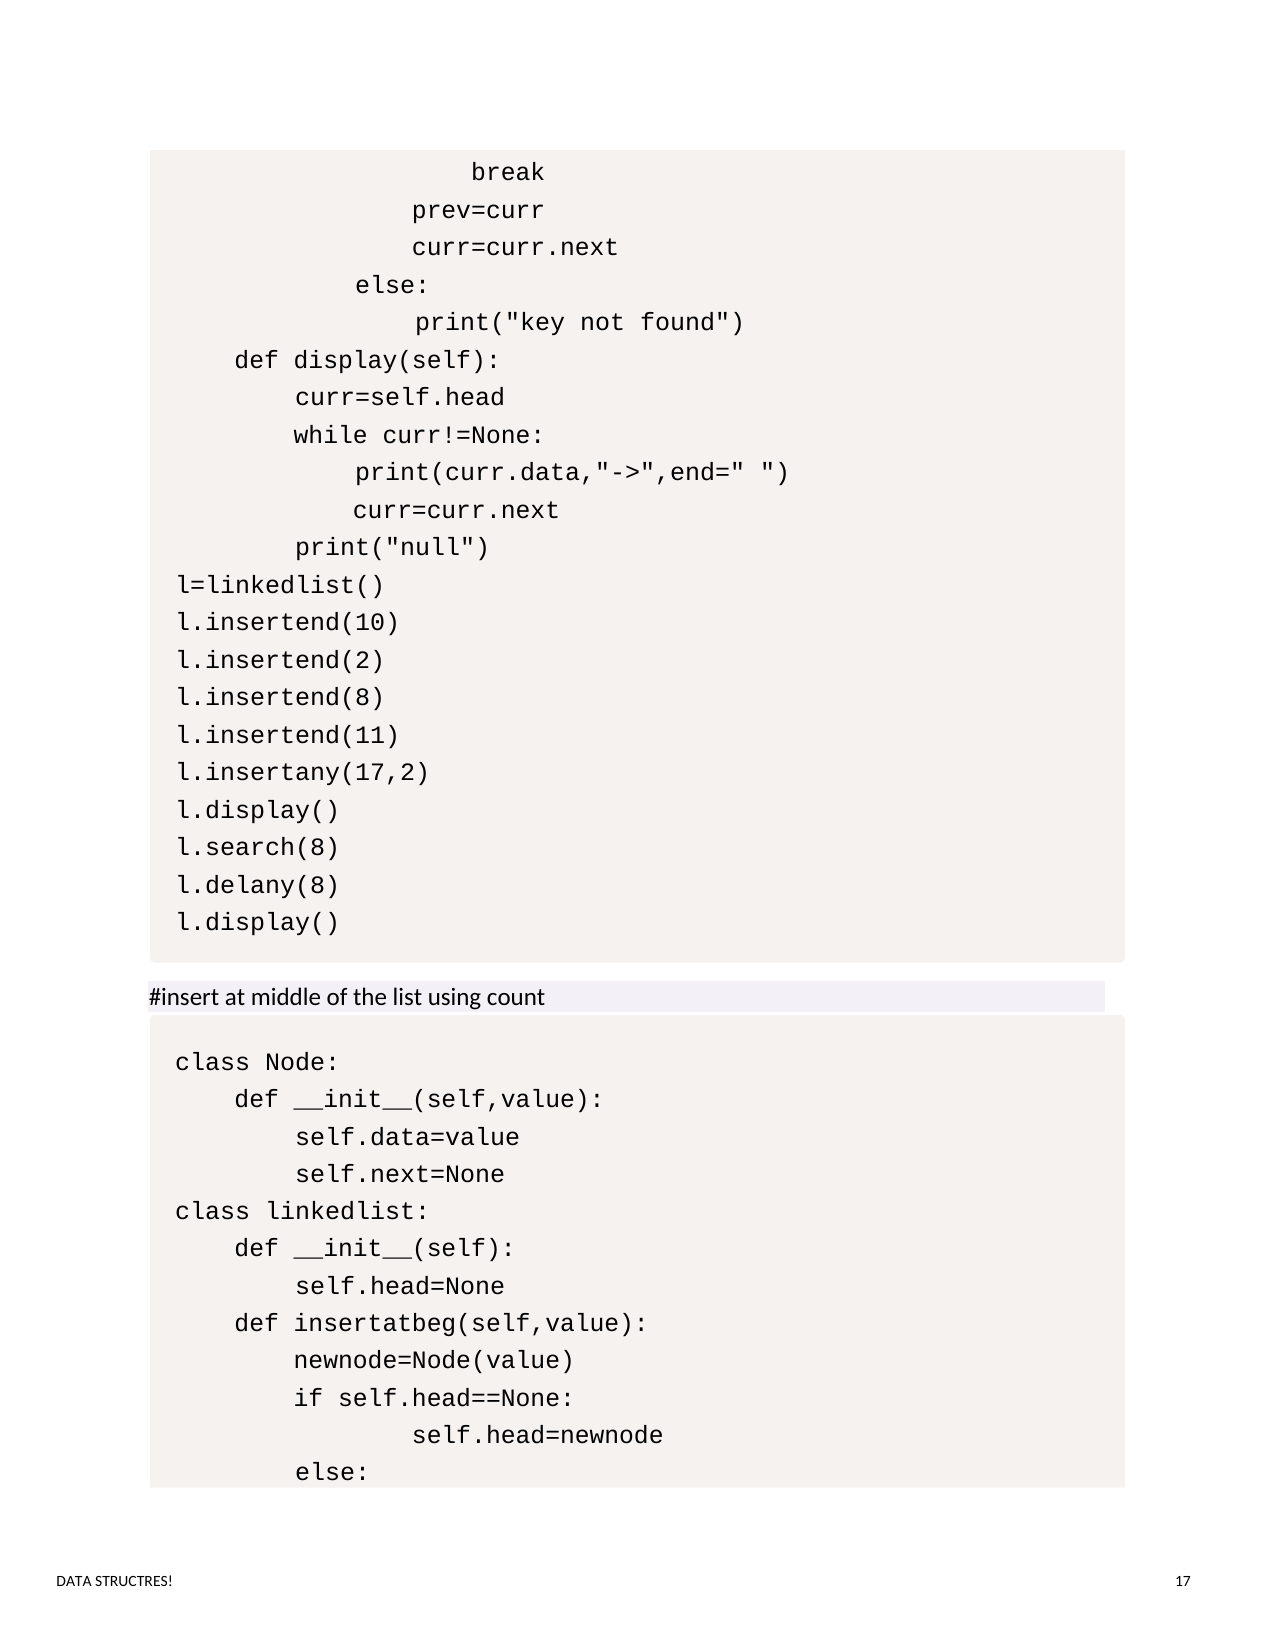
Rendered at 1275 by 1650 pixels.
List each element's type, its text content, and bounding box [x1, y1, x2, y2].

subtitle #insert at middle of the list using count [148, 981, 1105, 1012]
